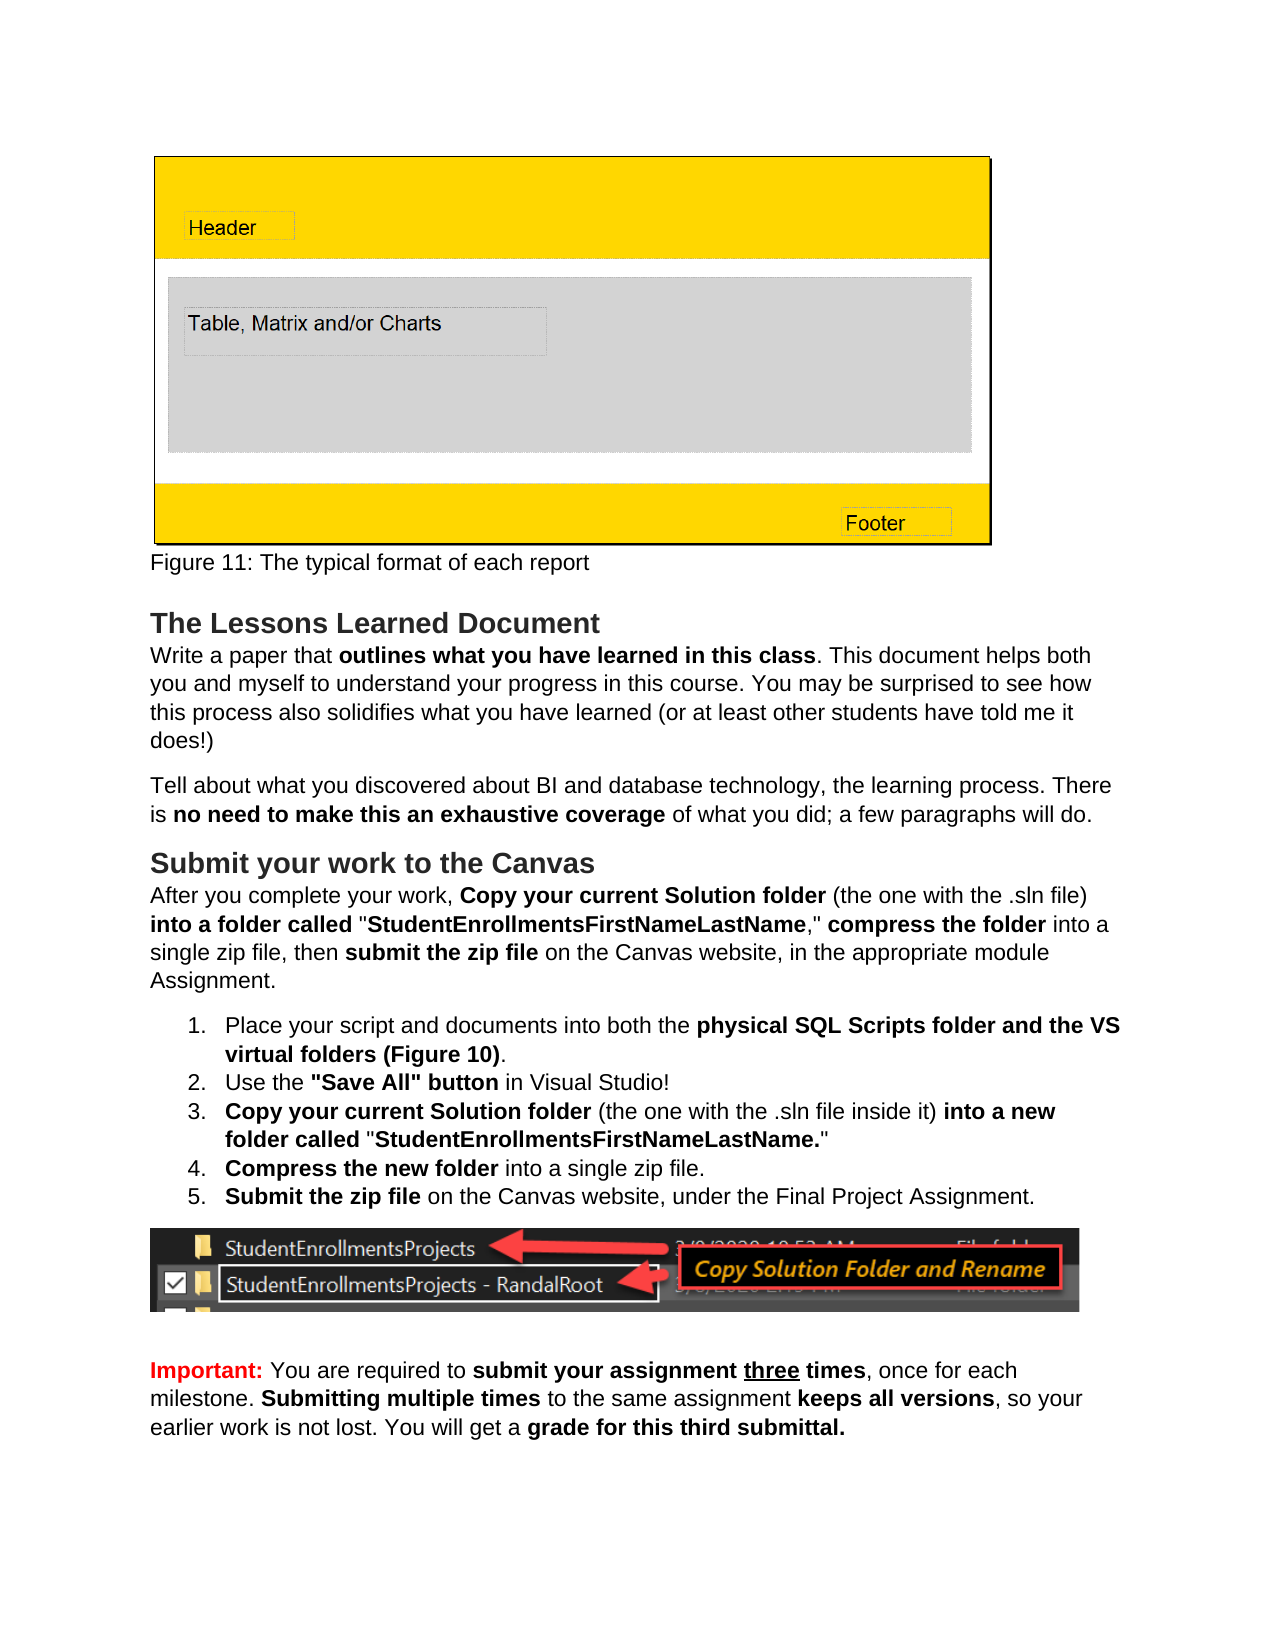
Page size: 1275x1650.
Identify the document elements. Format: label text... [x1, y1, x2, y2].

list Copy your current Solution folder (the one with the .sln file inside it) into a new folder called "StudentEnrollmentsFirstNameLastName." [187, 1098, 1125, 1153]
picture [150, 1228, 1080, 1312]
list Compress the new folder into a single zip file. [187, 1155, 1125, 1181]
text After you complete your work, Copy your current Solution folder (the one with the .sln file) into a folder called "StudentEnrollmentsFirstNameLastName," compress the folder into a single zip file, then submit the zip file on the Canvas website, in the appropriate module Assignment. [150, 882, 1125, 994]
list Submit the zip file on the Canvas website, under the Final Project Assignment. [187, 1183, 1125, 1209]
text Tell about what you discovered about BI and database technology, the learning process. There is no need to make this an exhaustive coverage of what you did; a few paragraphs will do. [150, 772, 1125, 827]
list Use the "Save All" button in Visual Studio! [187, 1069, 1125, 1096]
list Place your script and documents into both the physical SQL Scripts folder and the VS virtual folders (Figure 10). [187, 1012, 1125, 1067]
text Important: You are required to submit your assignment three times, once for each milestone. Submitting multiple times to the same assignment keeps all versions, so your earlier work is not lost. You will get a grade for this third submittal. [150, 1357, 1125, 1440]
picture [150, 150, 996, 549]
text Figure 11: The typical format of each report [150, 549, 1125, 575]
subtitle The Lessons Learned Document [150, 606, 1125, 639]
subtitle Submit your work to the Canvas [150, 846, 1125, 879]
text Write a paper that outlines what you have learned in this class. This document helps both you and myself to understand your progress in this course. You may be surprised to see how this process also solidifies what you have learned (or at least other students have told me it does!) [150, 642, 1125, 754]
